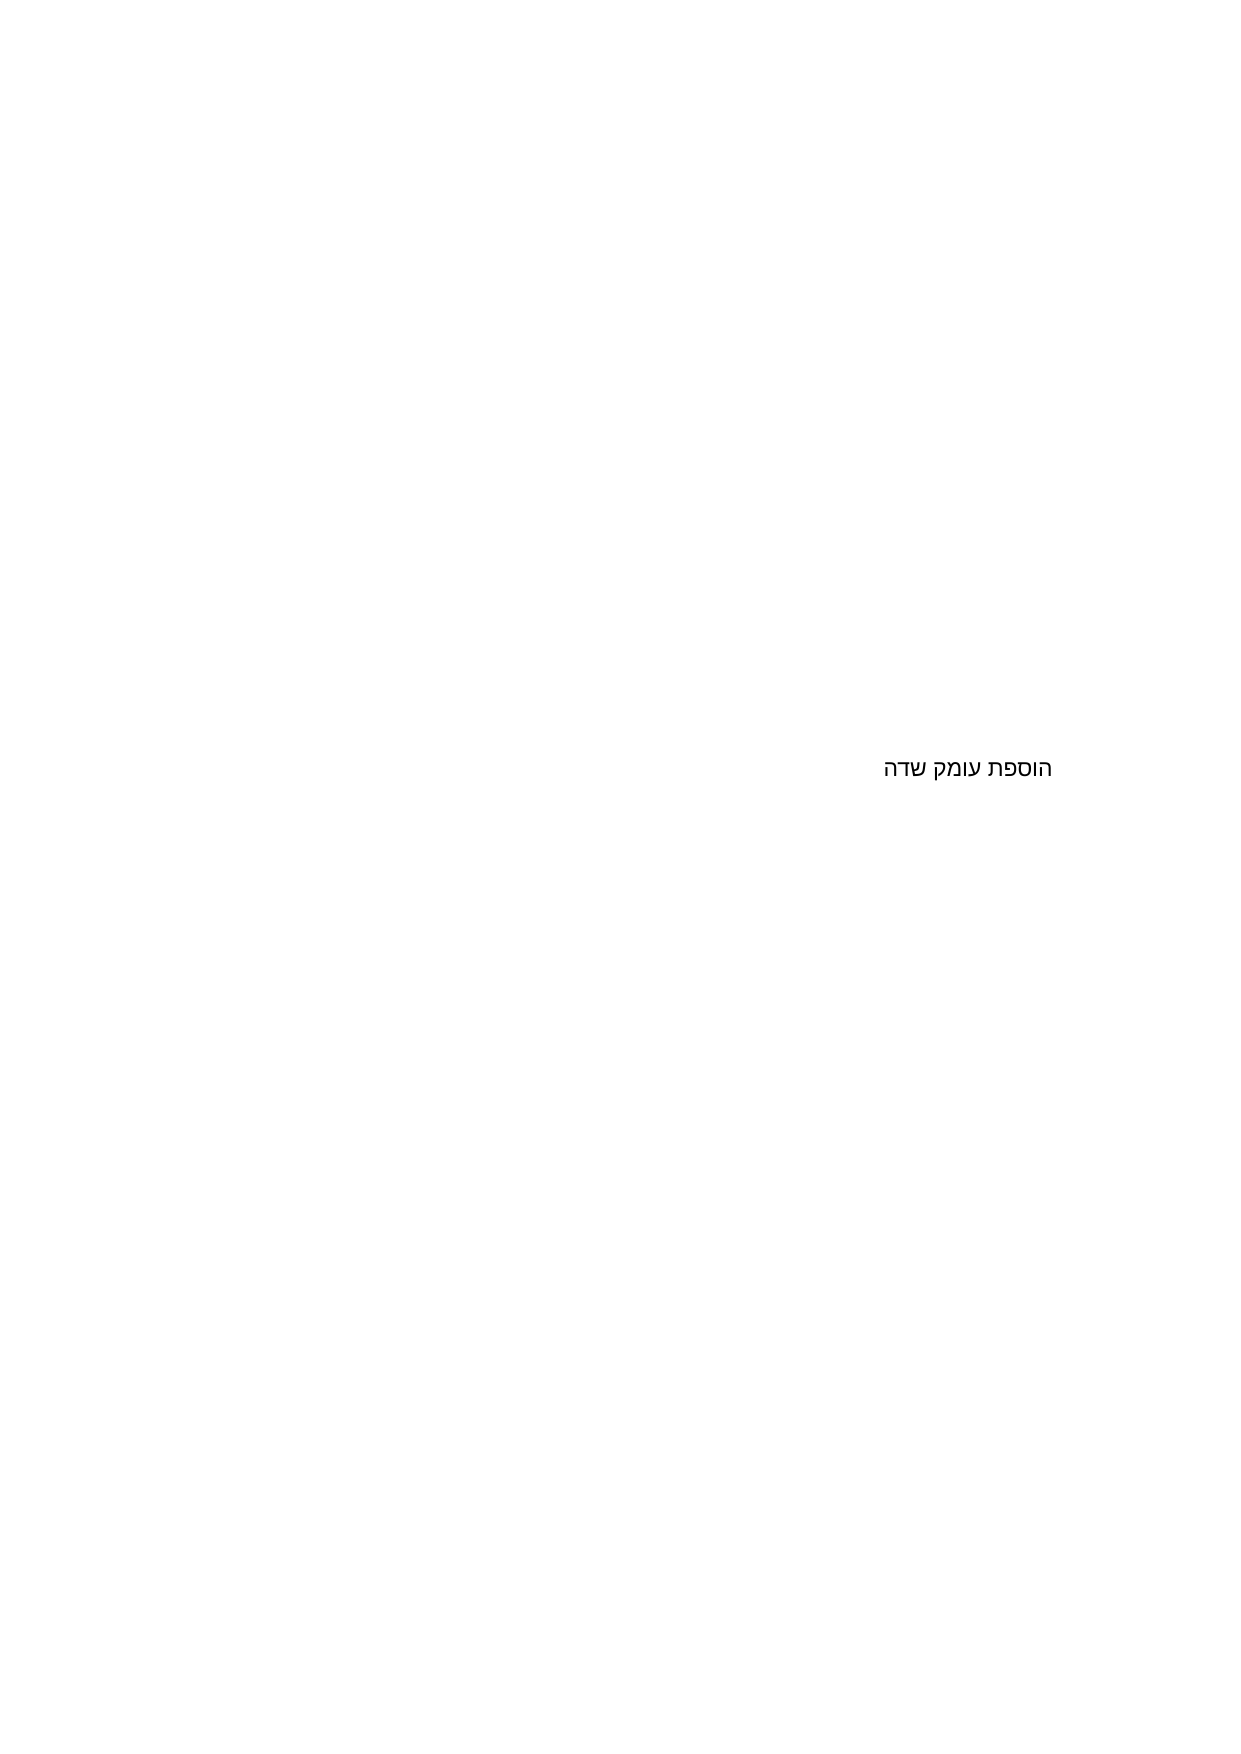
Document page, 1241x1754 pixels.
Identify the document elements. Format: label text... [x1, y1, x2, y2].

text הוספת עומק שדה [187, 755, 1053, 781]
